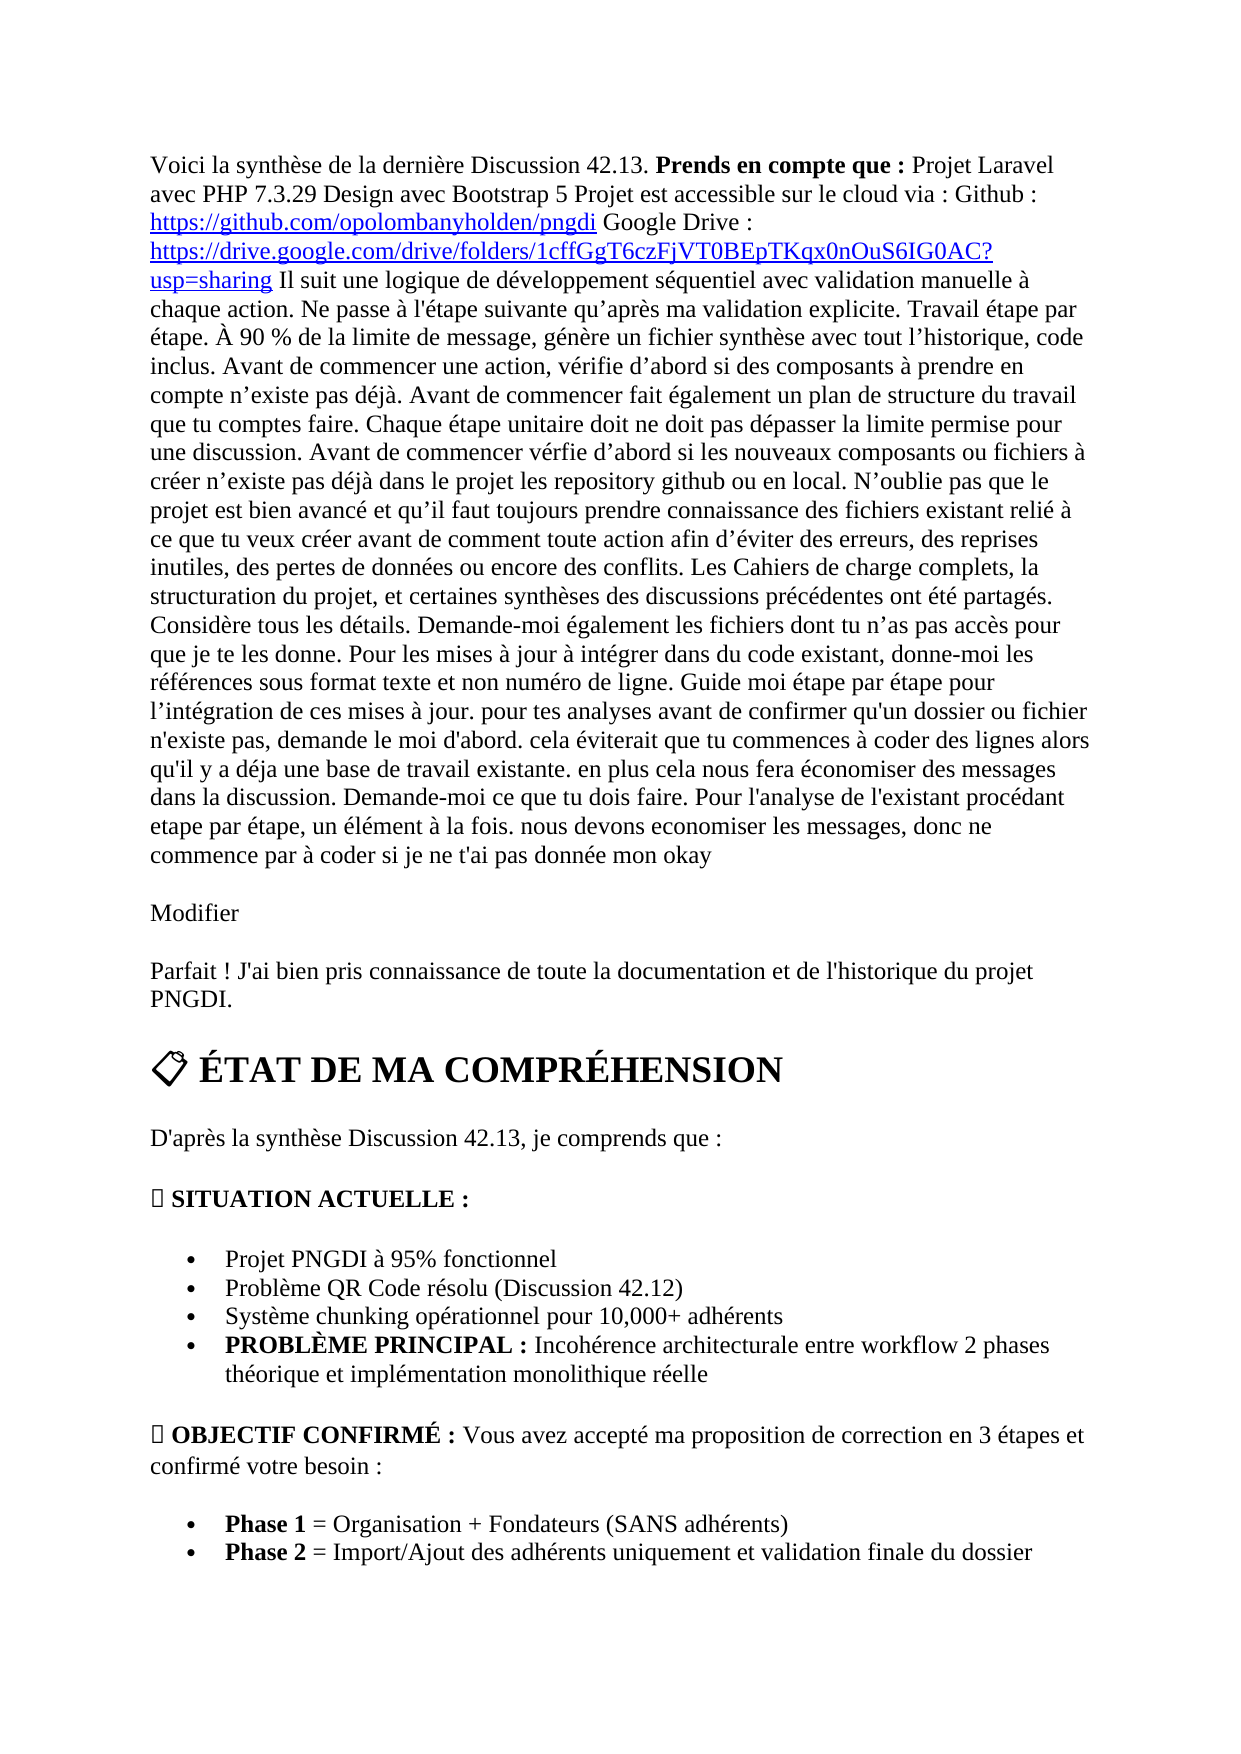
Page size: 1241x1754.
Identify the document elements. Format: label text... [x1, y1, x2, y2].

list Phase 1 = Organisation + Fondateurs (SANS adhérents) [187, 1509, 1090, 1537]
list Projet PNGDI à 95% fonctionnel [187, 1244, 1090, 1273]
text Parfait ! J'ai bien pris connaissance de toute la documentation et de l'historique du projet PNGDI. [150, 956, 1090, 1013]
list Système chunking opérationnel pour 10,000+ adhérents [187, 1301, 1090, 1330]
list Problème QR Code résolu (Discussion 42.12) [187, 1273, 1090, 1301]
text ✅ SITUATION ACTUELLE : [150, 1181, 1090, 1215]
text Modifier [150, 898, 1090, 927]
list PROBLÈME PRINCIPAL : Incohérence architecturale entre workflow 2 phases théorique et implémentation monolithique réelle [187, 1330, 1090, 1388]
list Phase 2 = Import/Ajout des adhérents uniquement et validation finale du dossier [187, 1537, 1090, 1566]
text Voici la synthèse de la dernière Discussion 42.13. Prends en compte que : Projet Laravel avec PHP 7.3.29 Design avec Bootstrap 5 Projet est accessible sur le cloud via : Github : https://github.com/opolombanyholden/pngdi Google Drive : https://drive.google.com/drive/folders/1cffGgT6czFjVT0BEpTKqx0nOuS6IG0AC?usp=sharing Il suit une logique de développement séquentiel avec validation manuelle à chaque action. Ne passe à l'étape suivante qu’après ma validation explicite. Travail étape par étape. À 90 % de la limite de message, génère un fichier synthèse avec tout l’historique, code inclus. Avant de commencer une action, vérifie d’abord si des composants à prendre en compte n’existe pas déjà. Avant de commencer fait également un plan de structure du travail que tu comptes faire. Chaque étape unitaire doit ne doit pas dépasser la limite permise pour une discussion. Avant de commencer vérfie d’abord si les nouveaux composants ou fichiers à créer n’existe pas déjà dans le projet les repository github ou en local. N’oublie pas que le projet est bien avancé et qu’il faut toujours prendre connaissance des fichiers existant relié à ce que tu veux créer avant de comment toute action afin d’éviter des erreurs, des reprises inutiles, des pertes de données ou encore des conflits. Les Cahiers de charge complets, la structuration du projet, et certaines synthèses des discussions précédentes ont été partagés. Considère tous les détails. Demande-moi également les fichiers dont tu n’as pas accès pour que je te les donne. Pour les mises à jour à intégrer dans du code existant, donne-moi les références sous format texte et non numéro de ligne. Guide moi étape par étape pour l’intégration de ces mises à jour. pour tes analyses avant de confirmer qu'un dossier ou fichier n'existe pas, demande le moi d'abord. cela éviterait que tu commences à coder des lignes alors qu'il y a déja une base de travail existante. en plus cela nous fera économiser des messages dans la discussion. Demande-moi ce que tu dois faire. Pour l'analyse de l'existant procédant etape par étape, un élément à la fois. nous devons economiser les messages, donc ne commence par à coder si je ne t'ai pas donnée mon okay [150, 150, 1090, 869]
text D'après la synthèse Discussion 42.13, je comprends que : [150, 1123, 1090, 1151]
text 📋 ÉTAT DE MA COMPRÉHENSION [150, 1042, 1090, 1093]
text 🎯 OBJECTIF CONFIRMÉ : Vous avez accepté ma proposition de correction en 3 étapes et confirmé votre besoin : [150, 1417, 1090, 1479]
